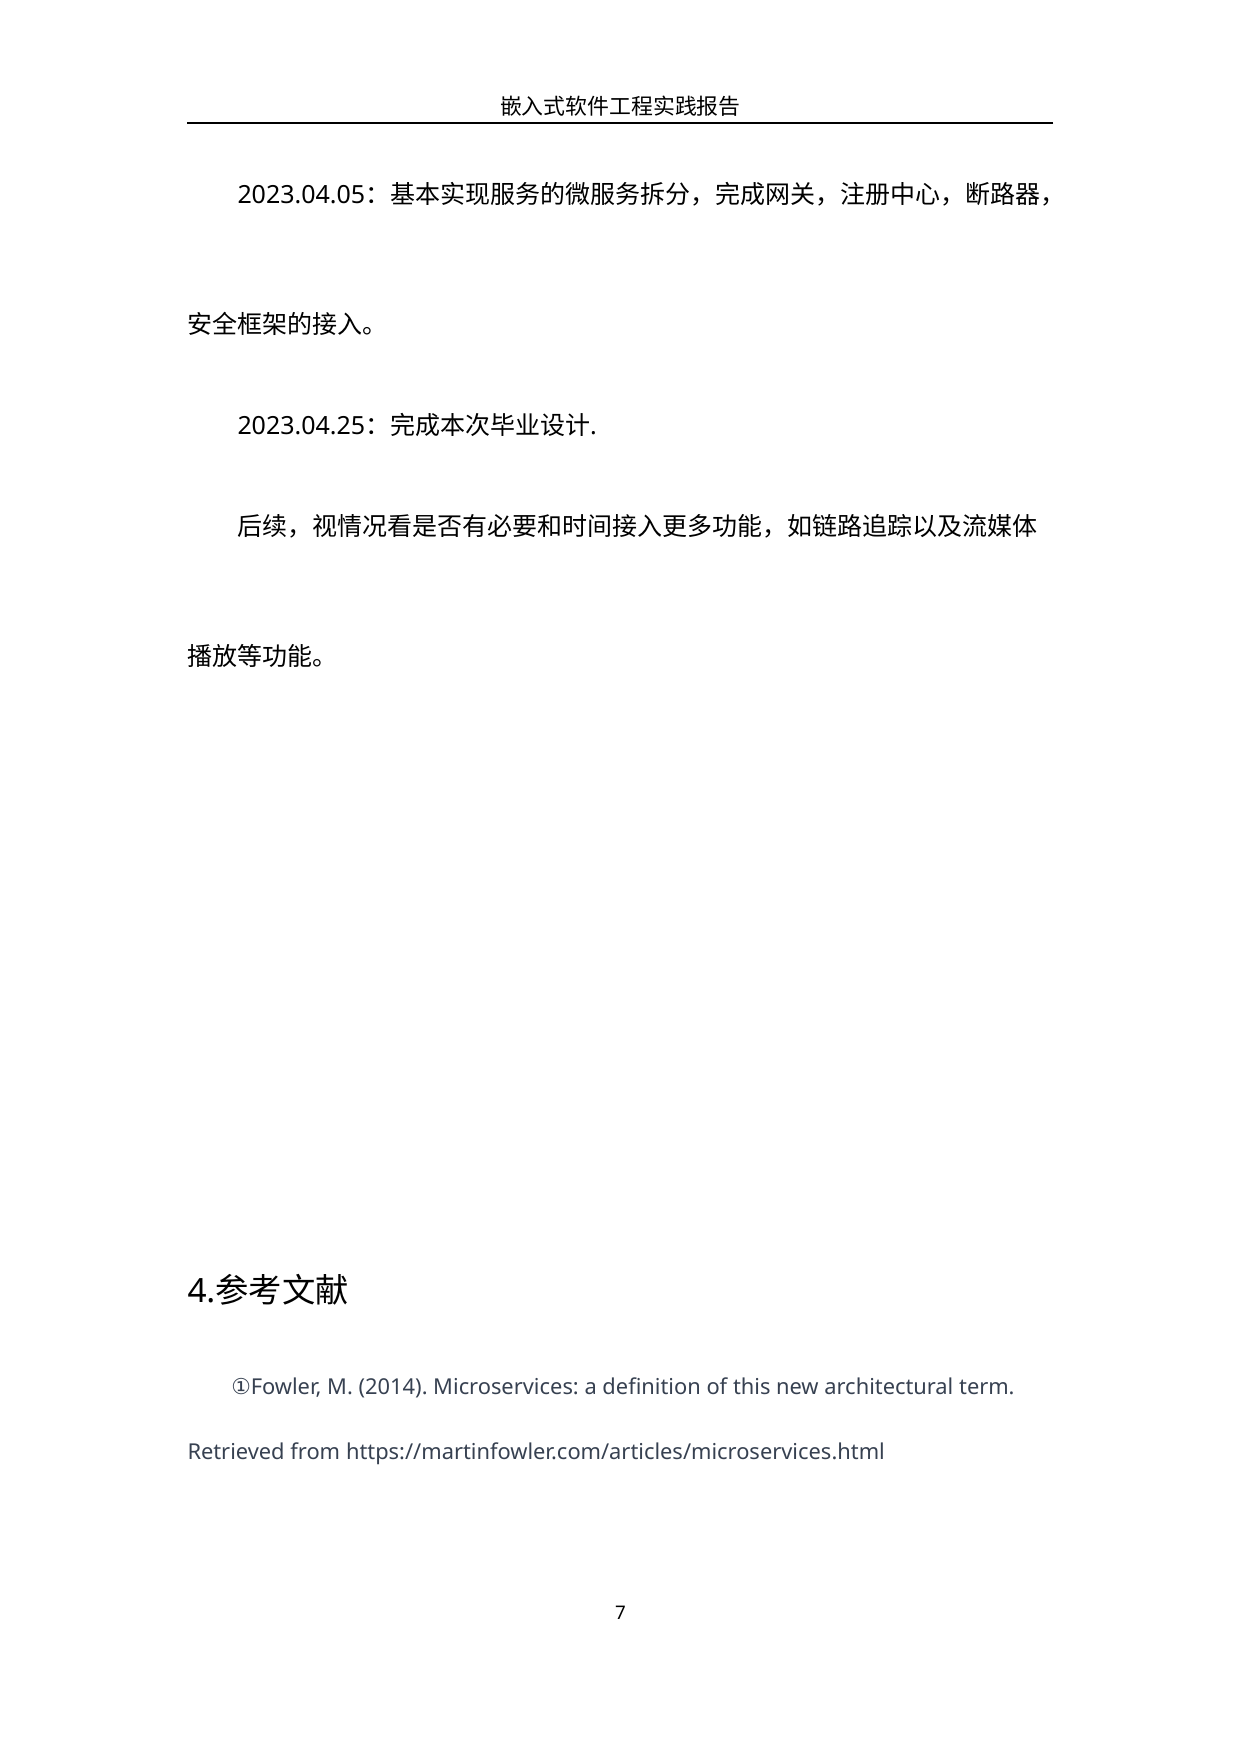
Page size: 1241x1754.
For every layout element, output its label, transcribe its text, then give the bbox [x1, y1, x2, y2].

text 2023.04.25：完成本次毕业设计. [187, 391, 1053, 456]
text 4.参考文献 [187, 1256, 1053, 1321]
text ①Fowler, M. (2014). Microservices: a definition of this new architectural term. Retrieved from https://martinfowler.com/articles/microservices.html [187, 1369, 1053, 1467]
text 后续，视情况看是否有必要和时间接入更多功能，如链路追踪以及流媒体播放等功能。 [187, 492, 1053, 687]
text 2023.04.05：基本实现服务的微服务拆分，完成网关，注册中心，断路器，安全框架的接入。 [187, 160, 1053, 355]
